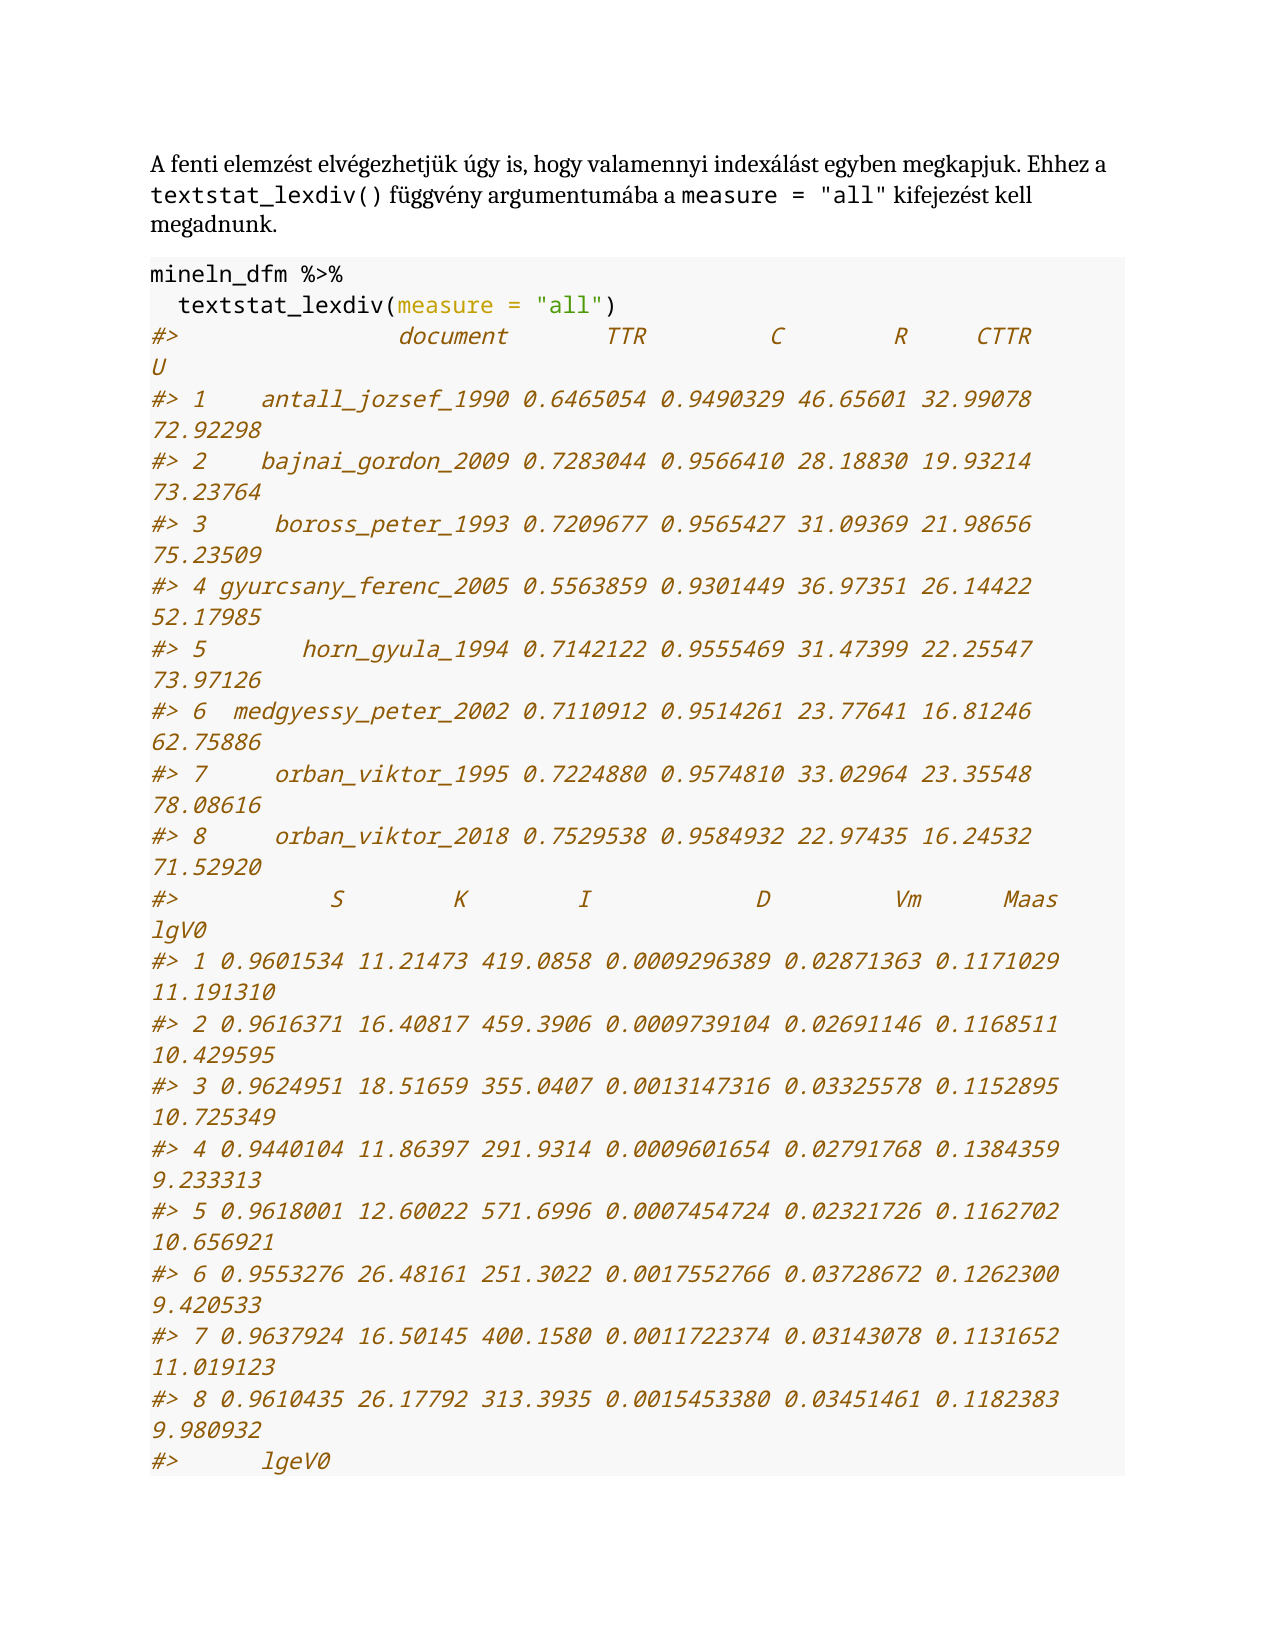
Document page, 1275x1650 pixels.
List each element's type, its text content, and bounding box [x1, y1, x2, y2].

text A fenti elemzést elvégezhetjük úgy is, hogy valamennyi indexálást egyben megkapjuk. Ehhez a textstat_lexdiv() függvény argumentumába a measure = "all" kifejezést kell megadnunk. [150, 150, 1125, 239]
